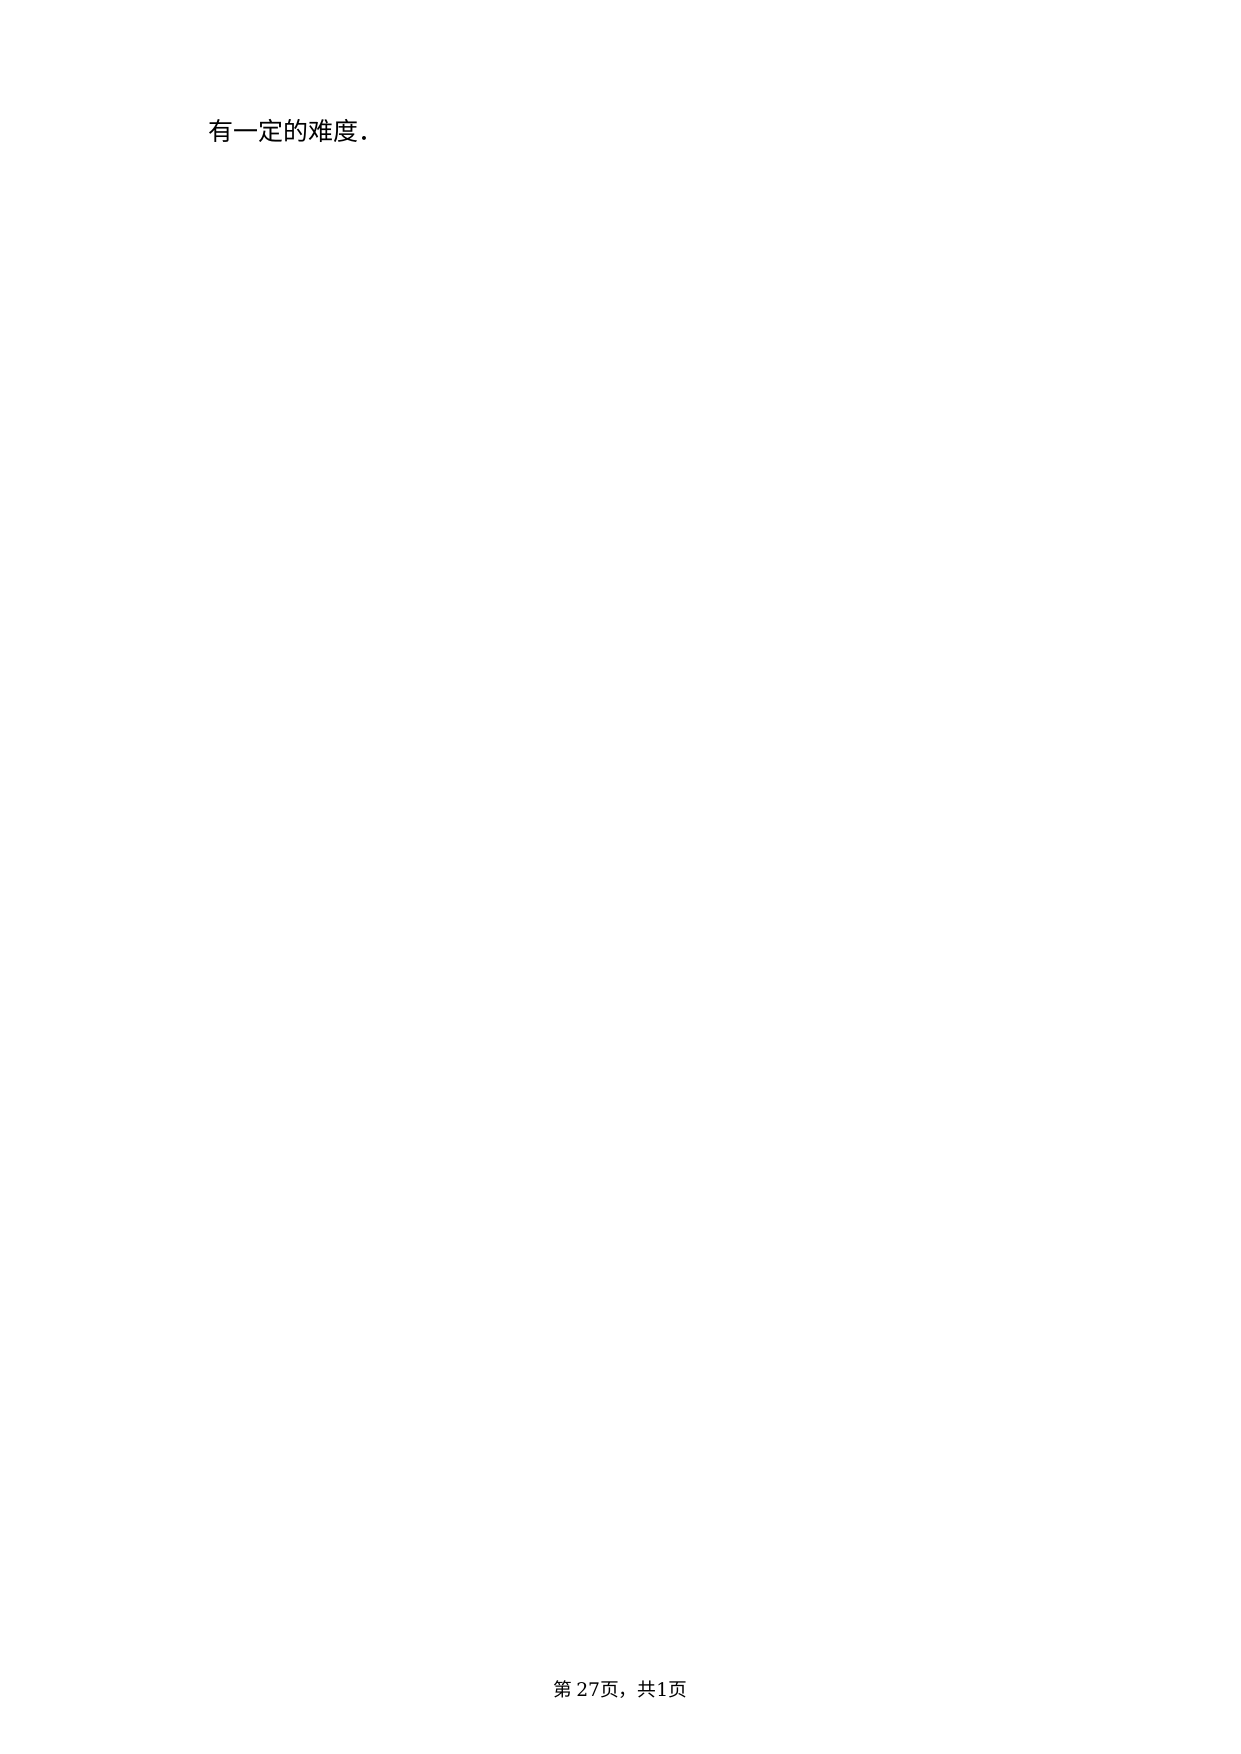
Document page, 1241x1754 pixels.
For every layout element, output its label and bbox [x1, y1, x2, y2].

text [208, 97, 1032, 162]
